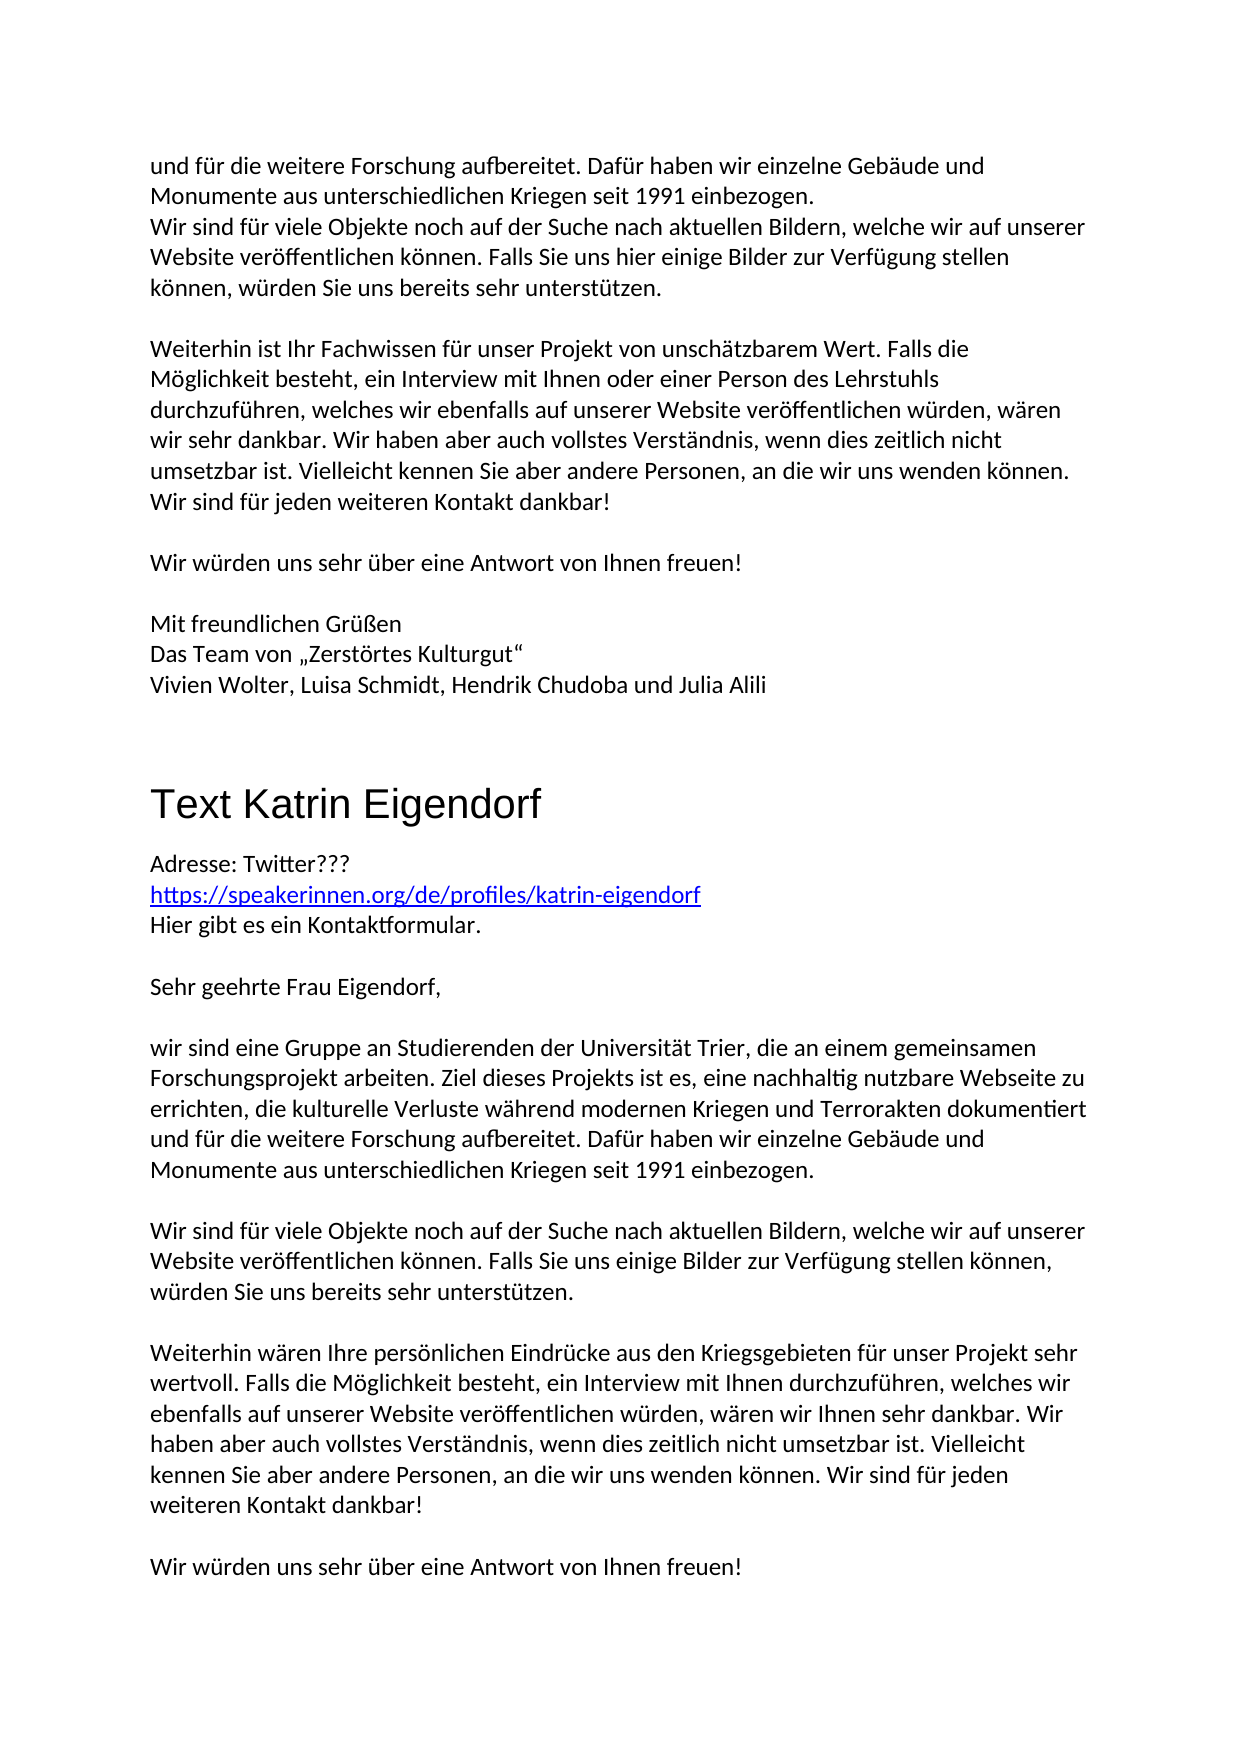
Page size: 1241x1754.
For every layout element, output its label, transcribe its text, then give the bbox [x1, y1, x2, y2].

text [150, 150, 1090, 211]
text Weiterhin wären Ihre persönlichen Eindrücke aus den Kriegsgebieten für unser Projekt sehr wertvoll. Falls die Möglichkeit besteht, ein Interview mit Ihnen durchzuführen, welches wir ebenfalls auf unserer Website veröffentlichen würden, wären wir Ihnen sehr dankbar. Wir haben aber auch vollstes Verständnis, wenn dies zeitlich nicht umsetzbar ist. Vielleicht kennen Sie aber andere Personen, an die wir uns wenden können. Wir sind für jeden weiteren Kontakt dankbar! [150, 1337, 1090, 1520]
text Wir sind für viele Objekte noch auf der Suche nach aktuellen Bildern, welche wir auf unserer Website veröffentlichen können. Falls Sie uns hier einige Bilder zur Verfügung stellen können, würden Sie uns bereits sehr unterstützen. [150, 211, 1090, 303]
text Adresse: Twitter??? [150, 849, 1090, 879]
text Wir sind für viele Objekte noch auf der Suche nach aktuellen Bildern, welche wir auf unserer Website veröffentlichen können. Falls Sie uns einige Bilder zur Verfügung stellen können, würden Sie uns bereits sehr unterstützen. [150, 1215, 1090, 1306]
text Sehr geehrte Frau Eigendorf, [150, 971, 1090, 1001]
text Wir würden uns sehr über eine Antwort von Ihnen freuen! [150, 547, 1090, 577]
text Wir würden uns sehr über eine Antwort von Ihnen freuen! [150, 1551, 1090, 1581]
text Hier gibt es ein Kontaktformular. [150, 910, 1090, 940]
text Mit freundlichen Grüßen [150, 608, 1090, 638]
text https://speakerinnen.org/de/profiles/katrin-eigendorf [150, 879, 1090, 910]
subtitle Text Katrin Eigendorf [150, 780, 1090, 828]
text Vivien Wolter, Luisa Schmidt, Hendrik Chudoba und Julia Alili [150, 669, 1090, 699]
text Das Team von „Zerstörtes Kulturgut“ [150, 638, 1090, 669]
text Weiterhin ist Ihr Fachwissen für unser Projekt von unschätzbarem Wert. Falls die Möglichkeit besteht, ein Interview mit Ihnen oder einer Person des Lehrstuhls durchzuführen, welches wir ebenfalls auf unserer Website veröffentlichen würden, wären wir sehr dankbar. Wir haben aber auch vollstes Verständnis, wenn dies zeitlich nicht umsetzbar ist. Vielleicht kennen Sie aber andere Personen, an die wir uns wenden können. Wir sind für jeden weiteren Kontakt dankbar! [150, 333, 1090, 516]
